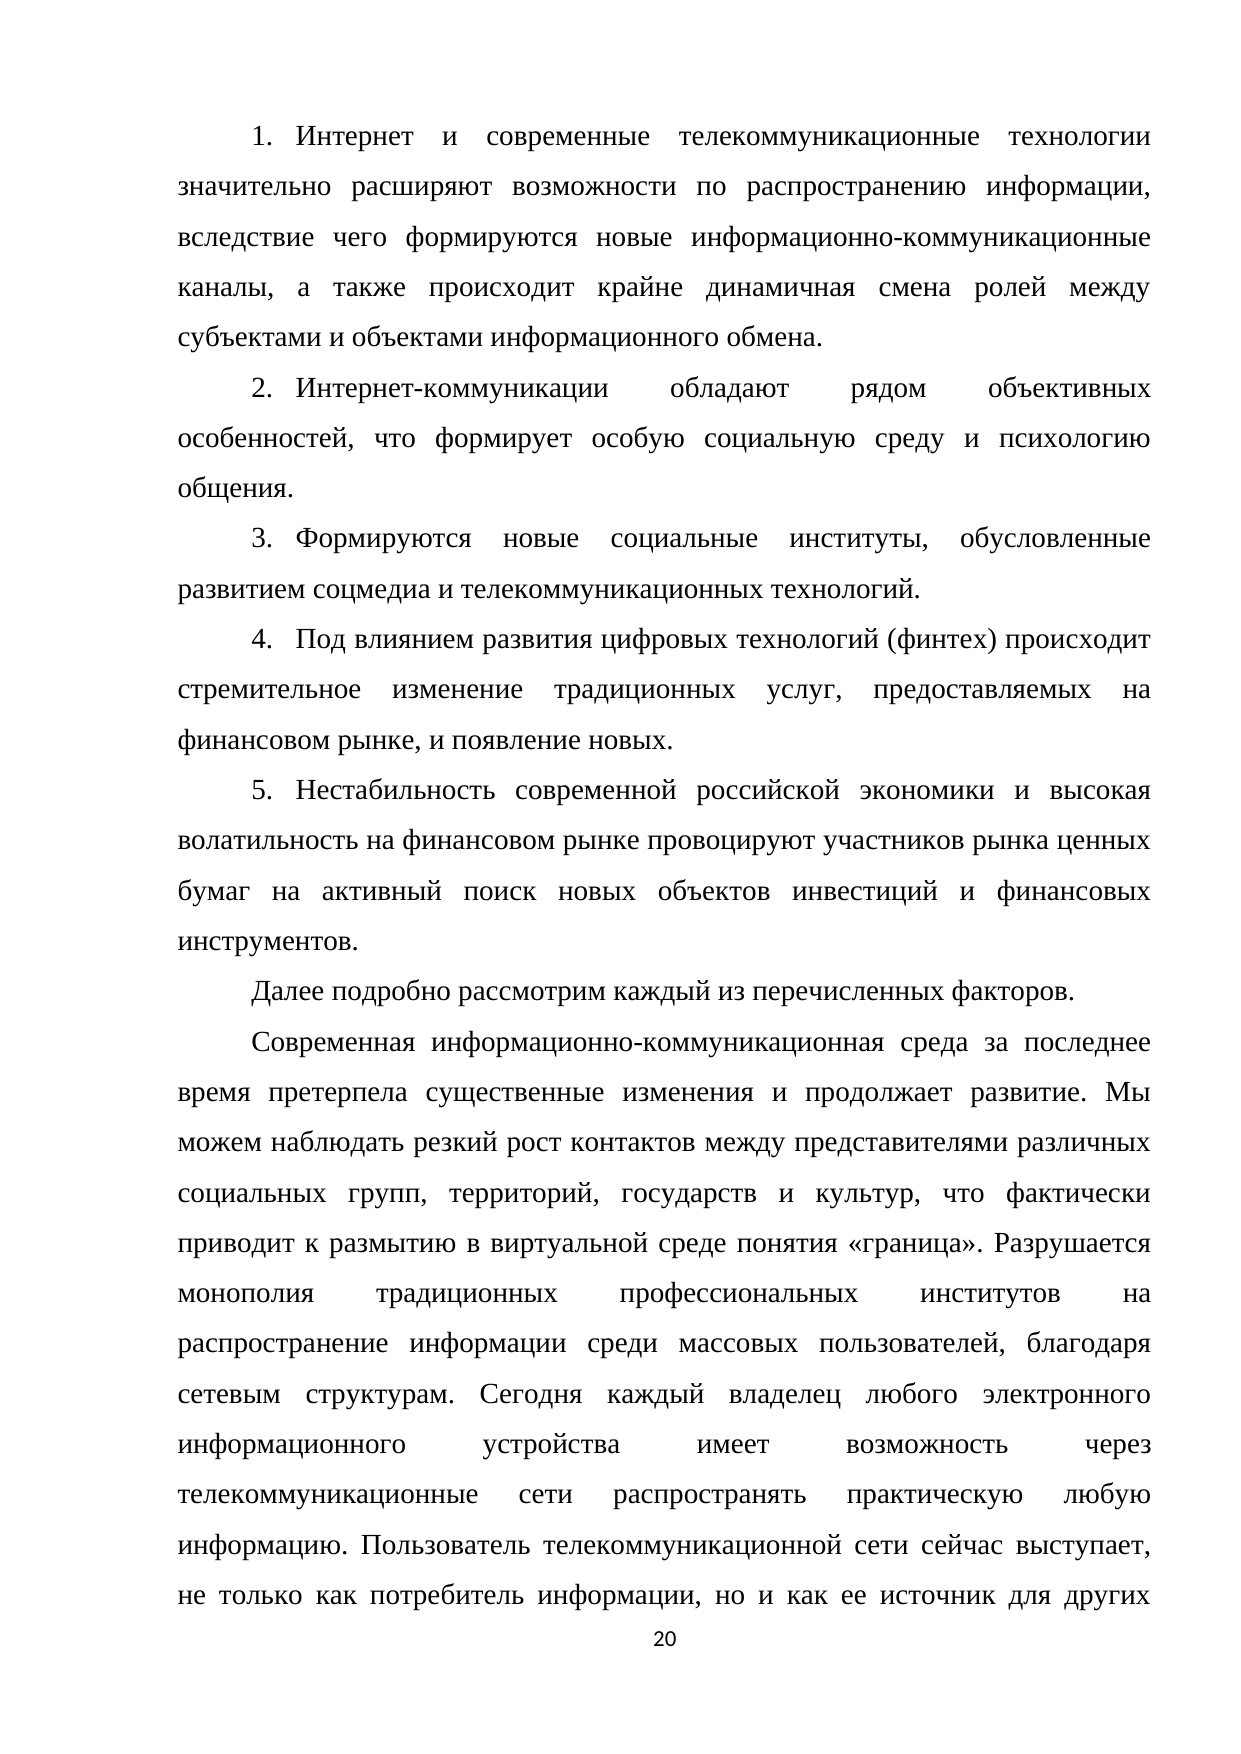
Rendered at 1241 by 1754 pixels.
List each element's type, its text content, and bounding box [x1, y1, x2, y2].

list Под влиянием развития цифровых технологий (финтех) происходит стремительное изменение традиционных услуг, предоставляемых на финансовом рынке, и появление новых. [177, 621, 1152, 755]
list Интернет-коммуникации обладают рядом объективных особенностей, что формирует особую социальную среду и психологию общения. [177, 370, 1152, 504]
text Далее подробно рассмотрим каждый из перечисленных факторов. [177, 973, 1152, 1007]
list Формируются новые социальные институты, обусловленные развитием соцмедиа и телекоммуникационных технологий. [177, 521, 1152, 604]
list Нестабильность современной российской экономики и высокая волатильность на финансовом рынке провоцируют участников рынка ценных бумаг на активный поиск новых объектов инвестиций и финансовых инструментов. [177, 772, 1152, 957]
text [177, 1024, 1152, 1611]
list Интернет и современные телекоммуникационные технологии значительно расширяют возможности по распространению информации, вследствие чего формируются новые информационно-коммуникационные каналы, а также происходит крайне динамичная смена ролей между субъектами и объектами информационного обмена. [177, 118, 1152, 353]
